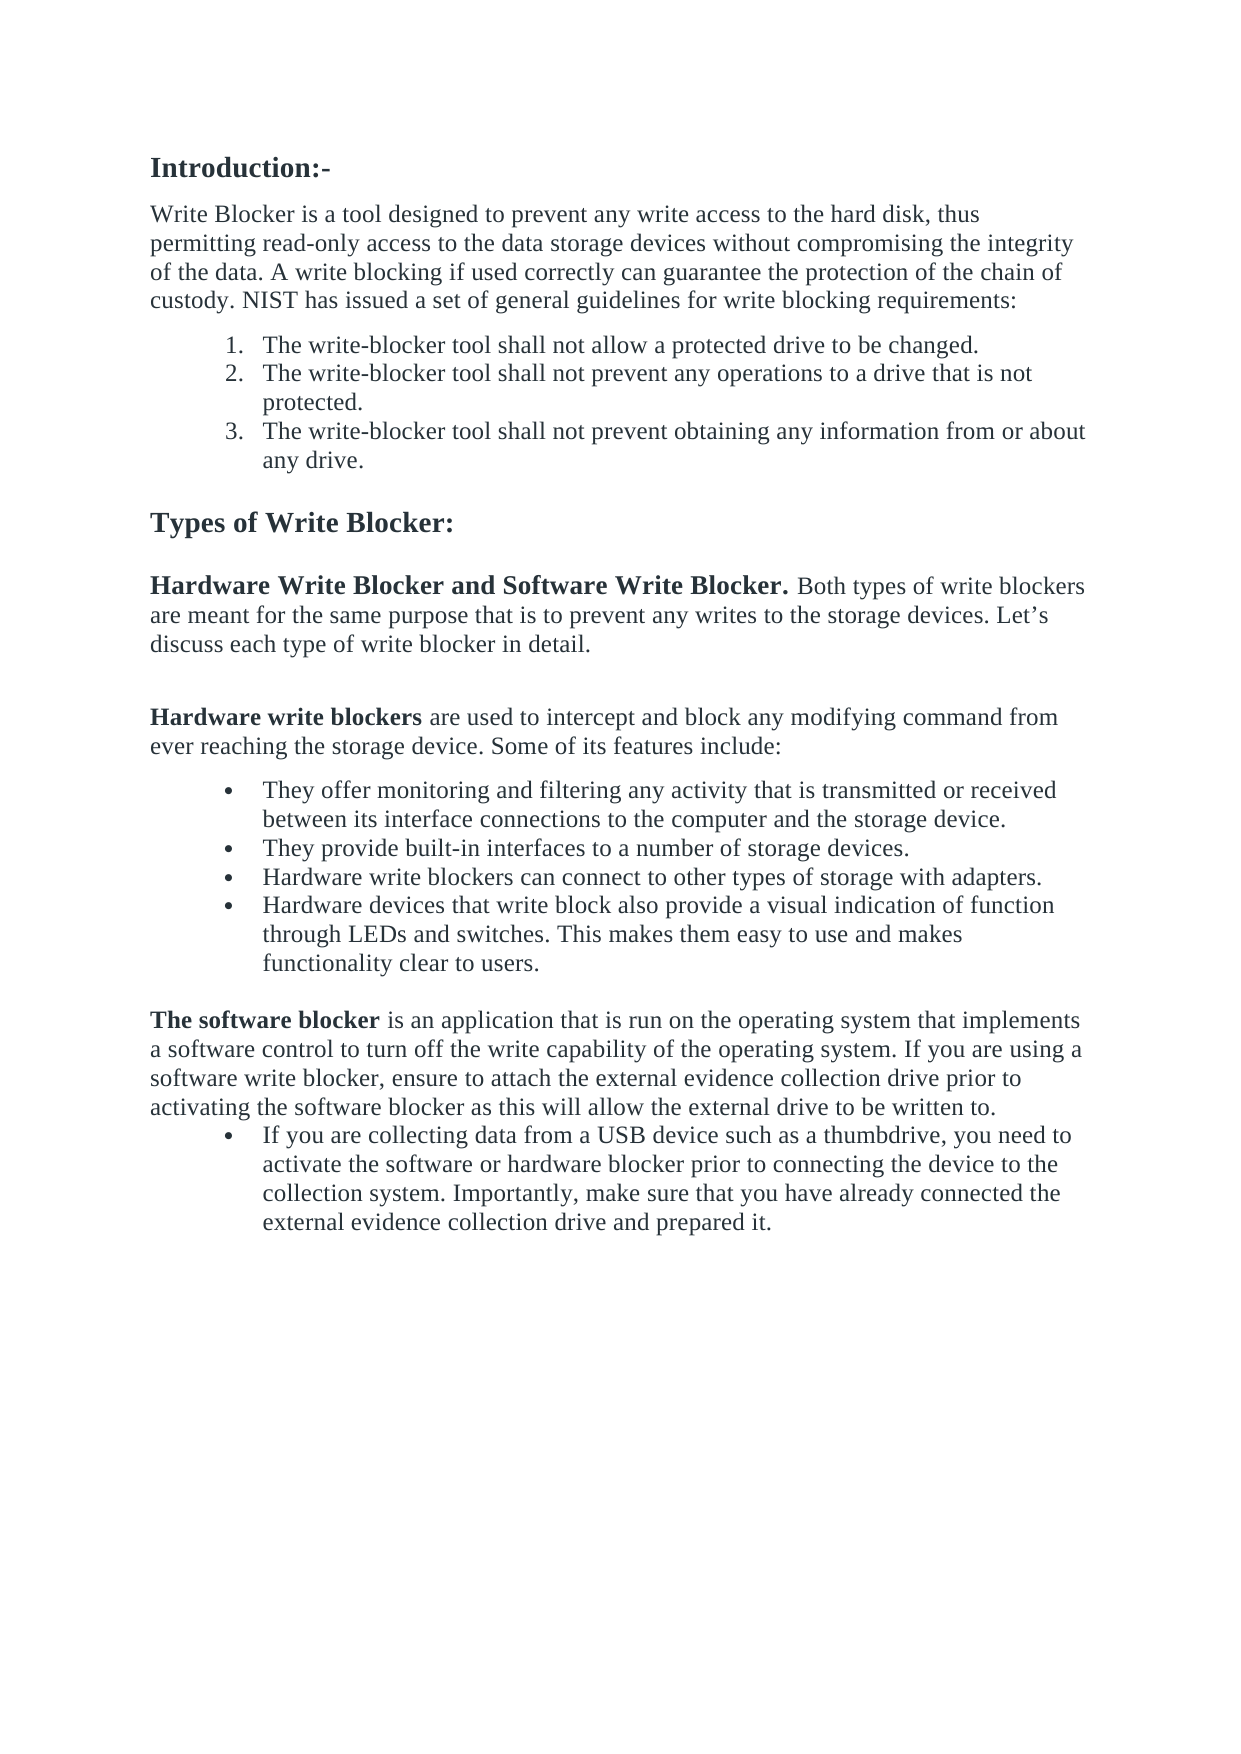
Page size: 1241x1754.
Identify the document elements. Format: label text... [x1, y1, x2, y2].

text Hardware write blockers are used to intercept and block any modifying command from ever reaching the storage device. Some of its features include: [150, 702, 1090, 760]
list They offer monitoring and filtering any activity that is transmitted or received between its interface connections to the computer and the storage device. [225, 776, 1090, 833]
list The write-blocker tool shall not allow a protected drive to be changed. [225, 330, 1090, 358]
text Hardware Write Blocker and Software Write Blocker. Both types of write blockers are meant for the same purpose that is to prevent any writes to the storage devices. Let’s discuss each type of write blocker in detail. [150, 569, 1090, 658]
list If you are collecting data from a USB device such as a thumbdrive, you need to activate the software or hardware blocker prior to connecting the device to the collection system. Importantly, make sure that you have already connected the external evidence collection drive and prepared it. [225, 1121, 1090, 1236]
list Hardware write blockers can connect to other types of storage with adapters. [225, 862, 1090, 891]
text Write Blocker is a tool designed to prevent any write access to the hard disk, thus permitting read-only access to the data storage devices without compromising the integrity of the data. A write blocking if used correctly can guarantee the protection of the chain of custody. NIST has issued a set of general guidelines for write blocking requirements: [150, 199, 1090, 314]
text Types of Write Blocker: [150, 505, 1090, 538]
list They provide built-in interfaces to a number of storage devices. [225, 833, 1090, 862]
list The write-blocker tool shall not prevent obtaining any information from or about any drive. [225, 416, 1090, 473]
list Hardware devices that write block also provide a visual indication of function through LEDs and switches. This makes them easy to use and makes functionality clear to users. [225, 891, 1090, 977]
list The write-blocker tool shall not prevent any operations to a drive that is not protected. [225, 358, 1090, 416]
text The software blocker is an application that is run on the operating system that implements a software control to turn off the write capability of the operating system. If you are using a software write blocker, ensure to attach the external evidence collection drive prior to activating the software blocker as this will allow the external drive to be written to. [150, 1006, 1090, 1121]
text Introduction:- [150, 150, 1090, 183]
